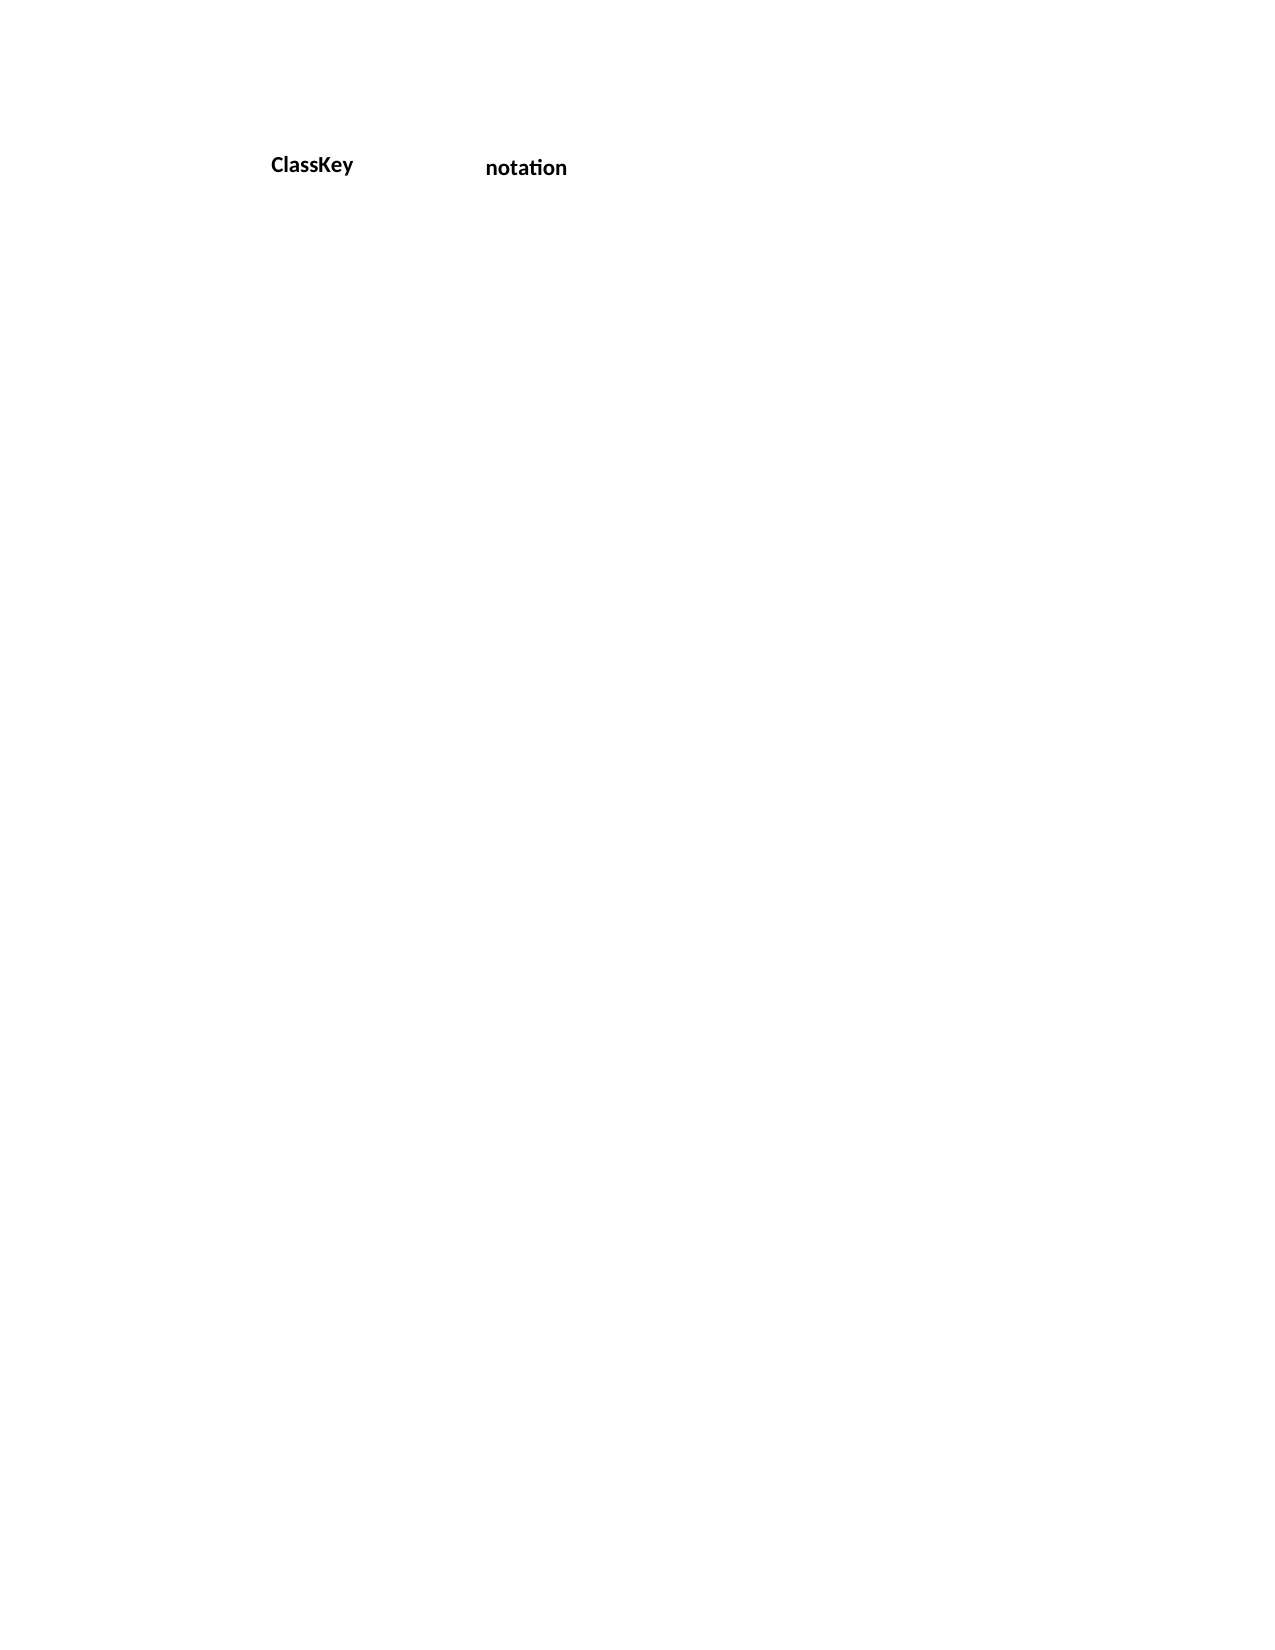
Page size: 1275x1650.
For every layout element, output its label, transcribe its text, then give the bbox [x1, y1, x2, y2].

table_header ClassKey [150, 150, 474, 181]
table_header notation [474, 150, 797, 181]
